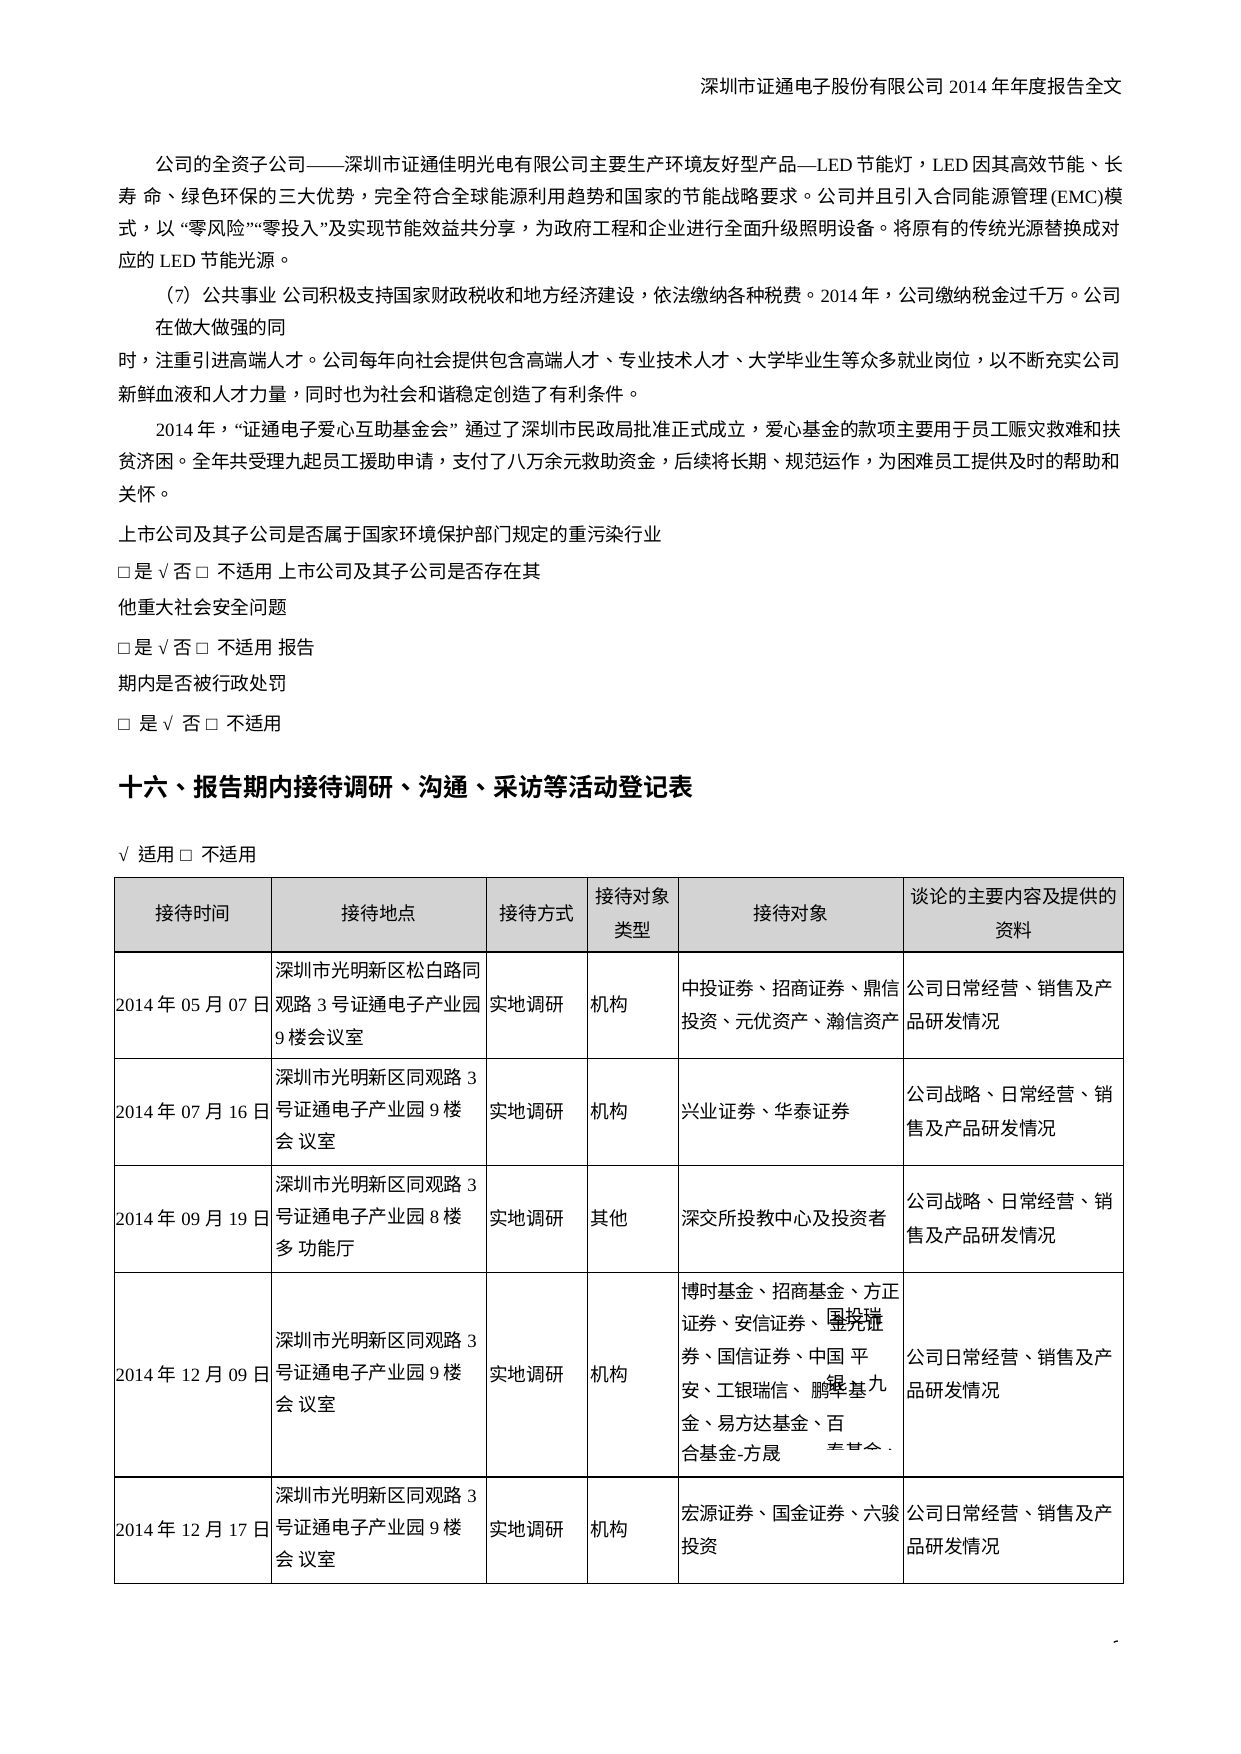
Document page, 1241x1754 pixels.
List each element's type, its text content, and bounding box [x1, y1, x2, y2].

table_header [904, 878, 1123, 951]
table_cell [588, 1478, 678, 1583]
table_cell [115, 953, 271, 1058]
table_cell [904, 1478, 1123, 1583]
text □ 是 √ 否 □ 不适用 上市公司及其子公司是否存在其他重大社会安全问题 [118, 558, 552, 620]
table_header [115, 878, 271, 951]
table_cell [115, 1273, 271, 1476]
text 上市公司及其子公司是否属于国家环境保护部门规定的重污染行业 [118, 521, 1138, 546]
text 2014年，“证通电子爱心互助基金会” 通过了深圳市民政局批准正式成立，爱心基金的款项主要用于员工赈灾救难和扶 贫济困。全年共受理九起员工援助申请，支付了八万余元救助资金，后续将长期、规范运作，为困难员工提供及时的帮助和 关怀。 [118, 416, 1122, 507]
text □ 是 √ 否 □ 不适用 [118, 710, 1138, 736]
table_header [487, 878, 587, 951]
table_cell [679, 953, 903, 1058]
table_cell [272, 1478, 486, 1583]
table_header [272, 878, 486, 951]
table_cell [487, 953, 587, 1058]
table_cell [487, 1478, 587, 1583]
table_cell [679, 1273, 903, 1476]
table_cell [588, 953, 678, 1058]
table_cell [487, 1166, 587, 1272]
text （7）公共事业 公司积极支持国家财政税收和地方经济建设，依法缴纳各种税费。2014年，公司缴纳税金过千万。公司在做大做强的同 [156, 282, 1138, 340]
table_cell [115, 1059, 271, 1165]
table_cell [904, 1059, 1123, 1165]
text 时，注重引进高端人才。公司每年向社会提供包含高端人才、专业技术人才、大学毕业生等众多就业岗位，以不断充实公司 新鲜血液和人才力量，同时也为社会和谐稳定创造了有利条件。 [118, 348, 1138, 406]
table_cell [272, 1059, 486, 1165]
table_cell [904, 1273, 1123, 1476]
text 公司的全资子公司——深圳市证通佳明光电有限公司主要生产环境友好型产品—LED节能灯，LED因其高效节能、长寿 命、绿色环保的三大优势，完全符合全球能源利用趋势和国家的节能战略要求。公司并且引入合同能源管理(EMC)模式，以 “零风险”“零投入”及实现节能效益共分享，为政府工程和企业进行全面升级照明设备。将原有的传统光源替换成对应的LED 节能光源。 [118, 152, 1123, 273]
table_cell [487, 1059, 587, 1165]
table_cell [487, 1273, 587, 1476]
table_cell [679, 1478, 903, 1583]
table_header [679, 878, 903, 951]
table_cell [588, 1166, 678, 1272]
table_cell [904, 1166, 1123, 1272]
subtitle 十六、报告期内接待调研、沟通、采访等活动登记表 [118, 770, 1138, 804]
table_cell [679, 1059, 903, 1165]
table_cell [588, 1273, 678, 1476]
text □ 是 √ 否 □ 不适用 报告期内是否被行政处罚 [118, 634, 327, 696]
text √ 适用 □ 不适用 [118, 842, 1138, 867]
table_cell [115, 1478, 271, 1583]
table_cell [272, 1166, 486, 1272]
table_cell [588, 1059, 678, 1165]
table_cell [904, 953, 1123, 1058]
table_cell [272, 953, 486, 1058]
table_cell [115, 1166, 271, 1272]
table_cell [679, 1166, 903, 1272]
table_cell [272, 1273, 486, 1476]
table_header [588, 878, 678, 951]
